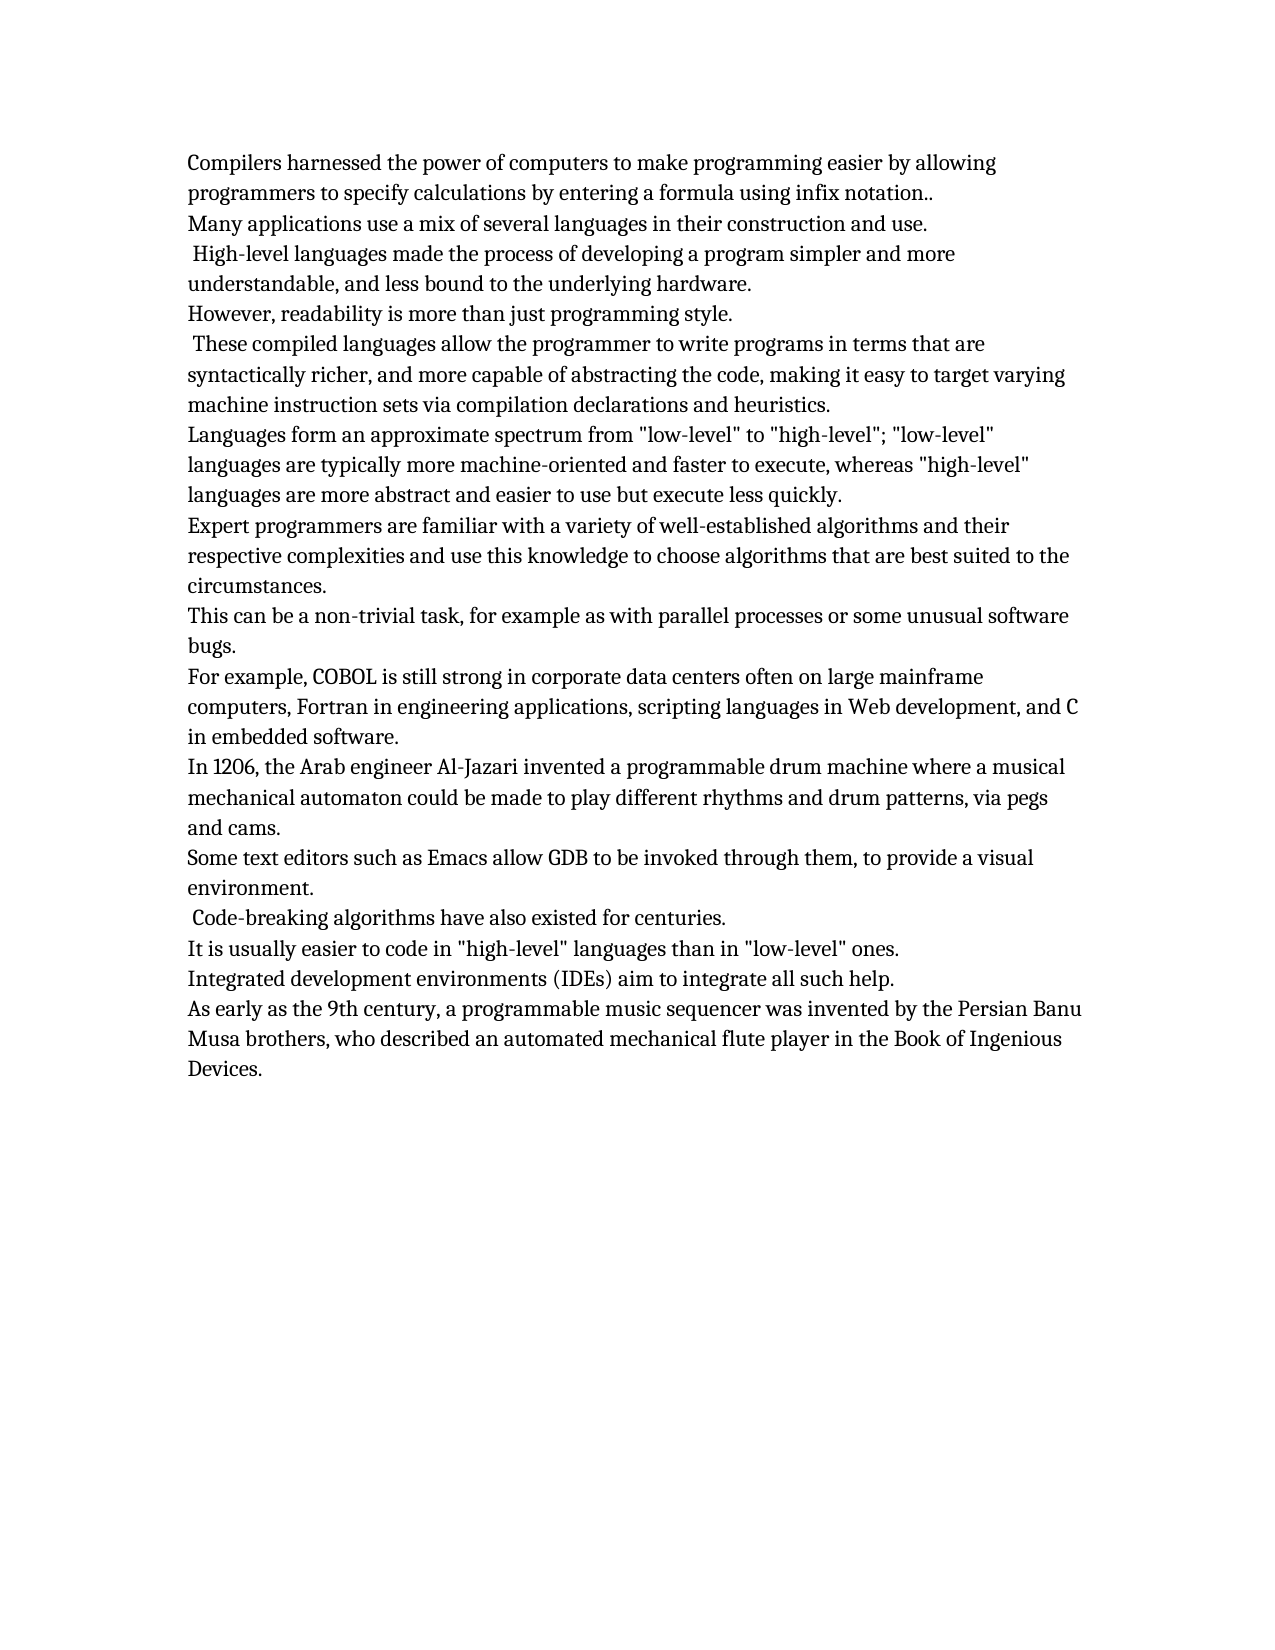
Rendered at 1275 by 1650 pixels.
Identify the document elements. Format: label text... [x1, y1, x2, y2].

text Compilers harnessed the power of computers to make programming easier by allowing programmers to specify calculations by entering a formula using infix notation.. Many applications use a mix of several languages in their construction and use. High-level languages made the process of developing a program simpler and more understandable, and less bound to the underlying hardware. However, readability is more than just programming style. These compiled languages allow the programmer to write programs in terms that are syntactically richer, and more capable of abstracting the code, making it easy to target varying machine instruction sets via compilation declarations and heuristics. Languages form an approximate spectrum from "low-level" to "high-level"; "low-level" languages are typically more machine-oriented and faster to execute, whereas "high-level" languages are more abstract and easier to use but execute less quickly. Expert programmers are familiar with a variety of well-established algorithms and their respective complexities and use this knowledge to choose algorithms that are best suited to the circumstances. This can be a non-trivial task, for example as with parallel processes or some unusual software bugs. For example, COBOL is still strong in corporate data centers often on large mainframe computers, Fortran in engineering applications, scripting languages in Web development, and C in embedded software. In 1206, the Arab engineer Al-Jazari invented a programmable drum machine where a musical mechanical automaton could be made to play different rhythms and drum patterns, via pegs and cams. Some text editors such as Emacs allow GDB to be invoked through them, to provide a visual environment. Code-breaking algorithms have also existed for centuries. It is usually easier to code in "high-level" languages than in "low-level" ones. Integrated development environments (IDEs) aim to integrate all such help. As early as the 9th century, a programmable music sequencer was invented by the Persian Banu Musa brothers, who described an automated mechanical flute player in the Book of Ingenious Devices. [187, 150, 1087, 1083]
